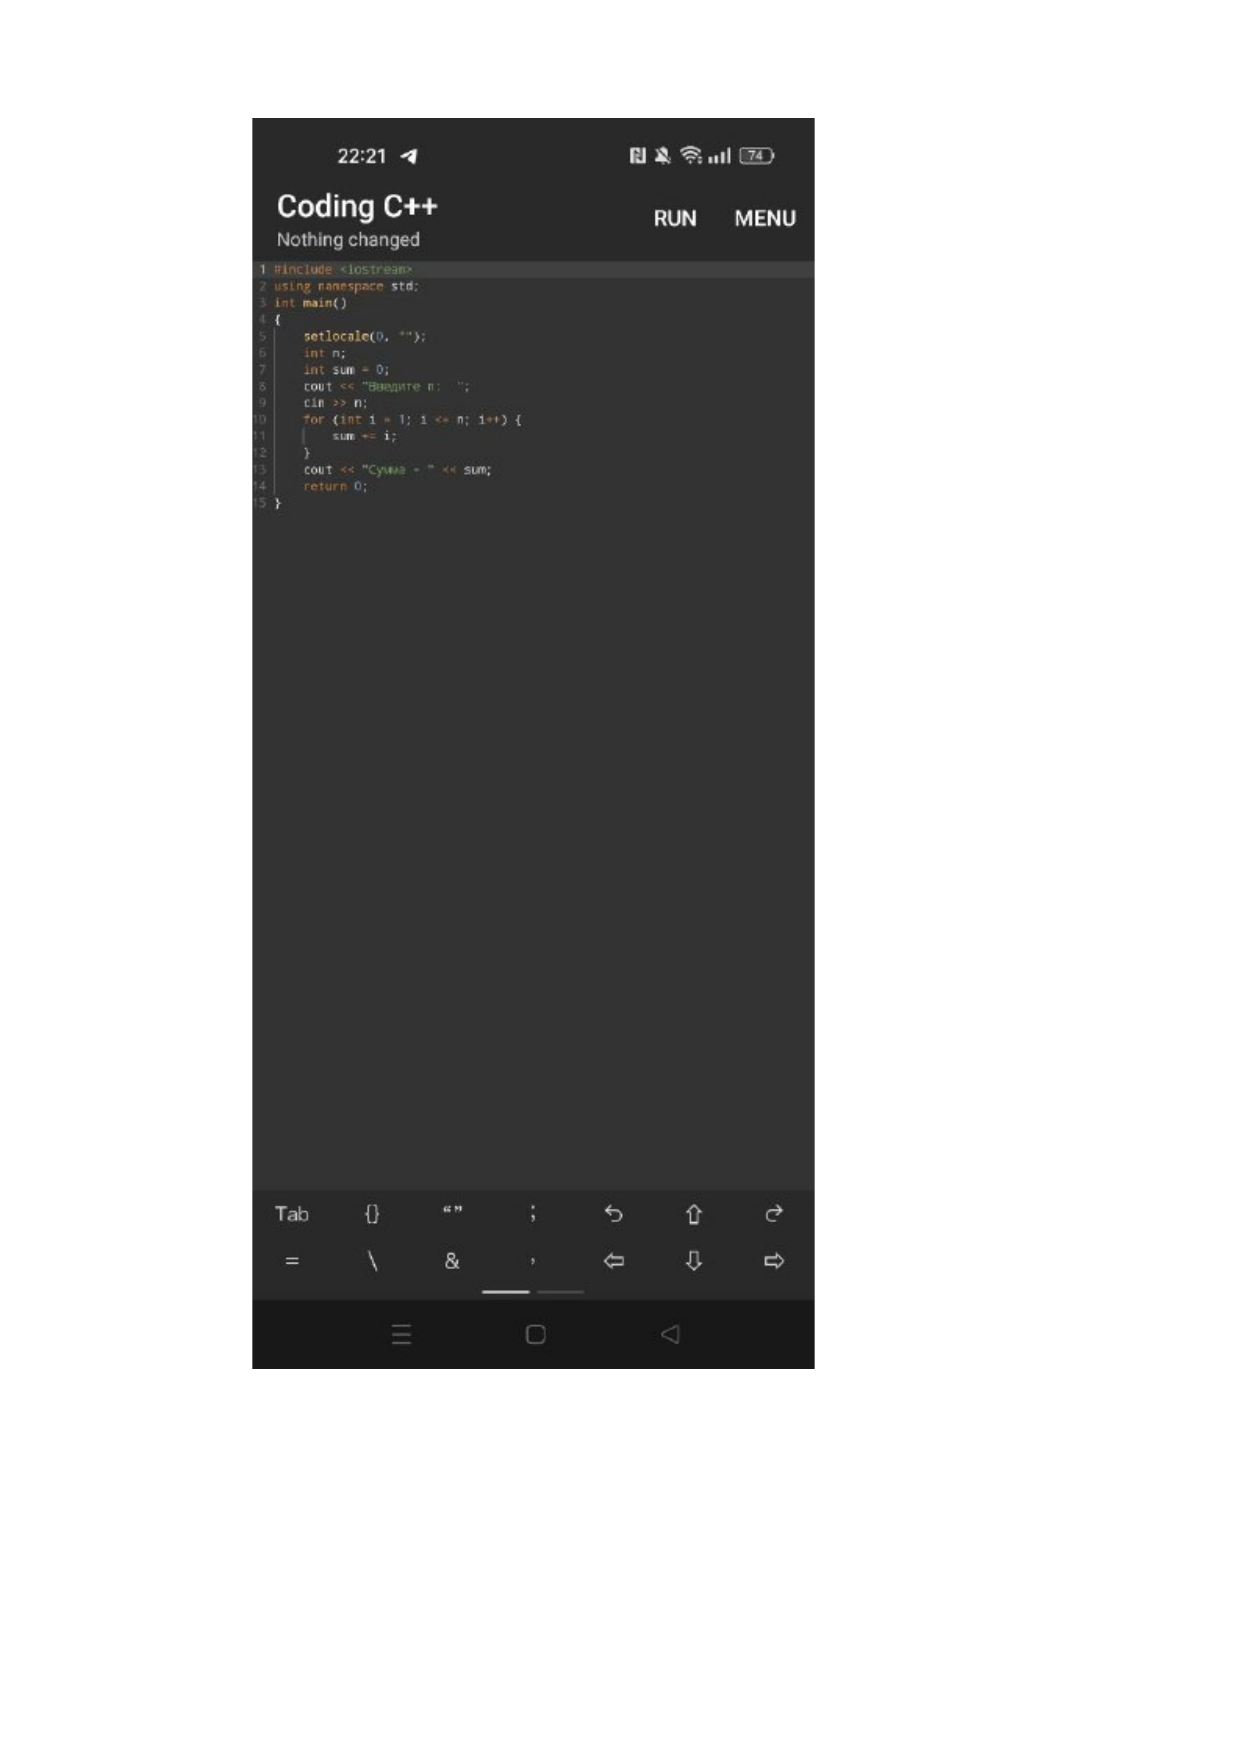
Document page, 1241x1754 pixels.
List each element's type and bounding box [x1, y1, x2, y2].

picture [252, 118, 815, 1369]
